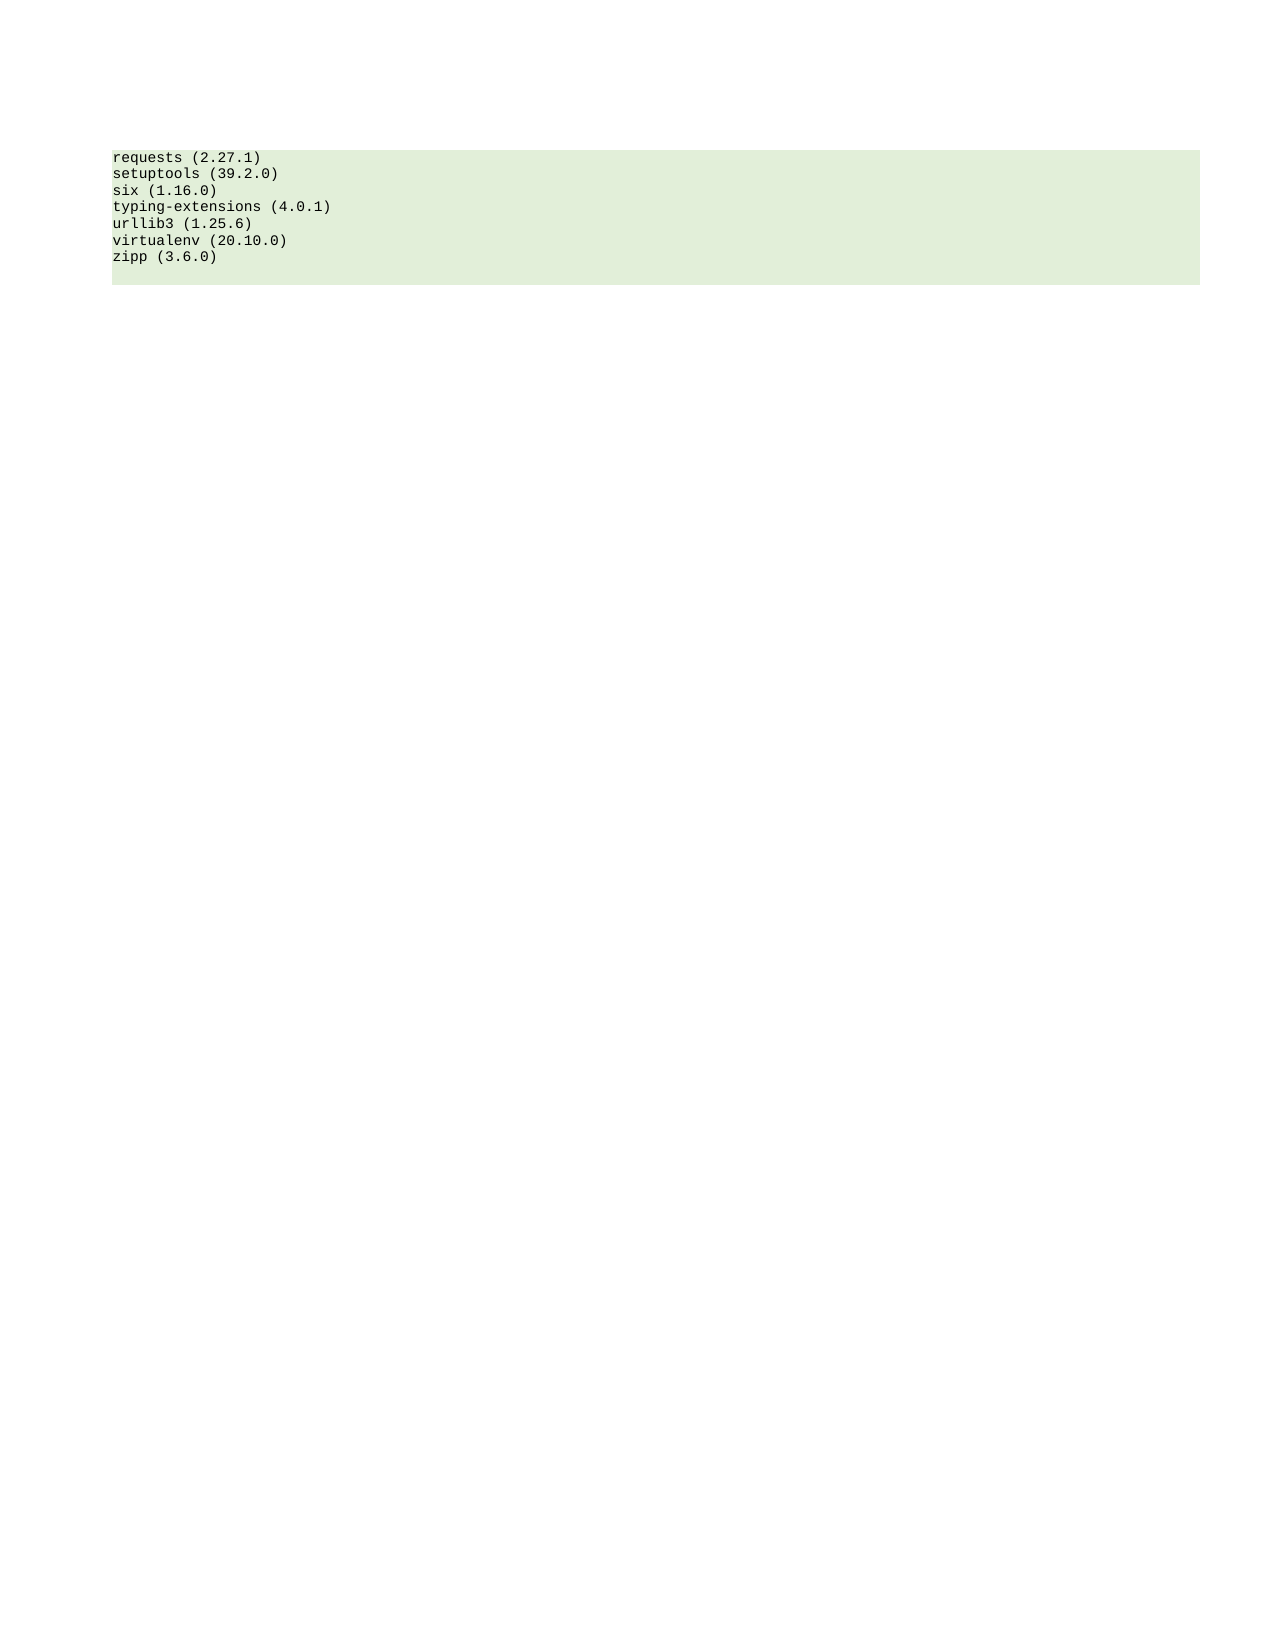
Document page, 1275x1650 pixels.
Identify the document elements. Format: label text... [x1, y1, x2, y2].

text virtualenv (20.10.0) [112, 233, 1200, 249]
text six (1.16.0) [112, 183, 1200, 200]
text setuptools (39.2.0) [112, 167, 1200, 183]
text requests (2.27.1) [112, 150, 1200, 167]
text zipp (3.6.0) [112, 249, 1200, 266]
text typing-extensions (4.0.1) [112, 200, 1200, 216]
text urllib3 (1.25.6) [112, 216, 1200, 233]
